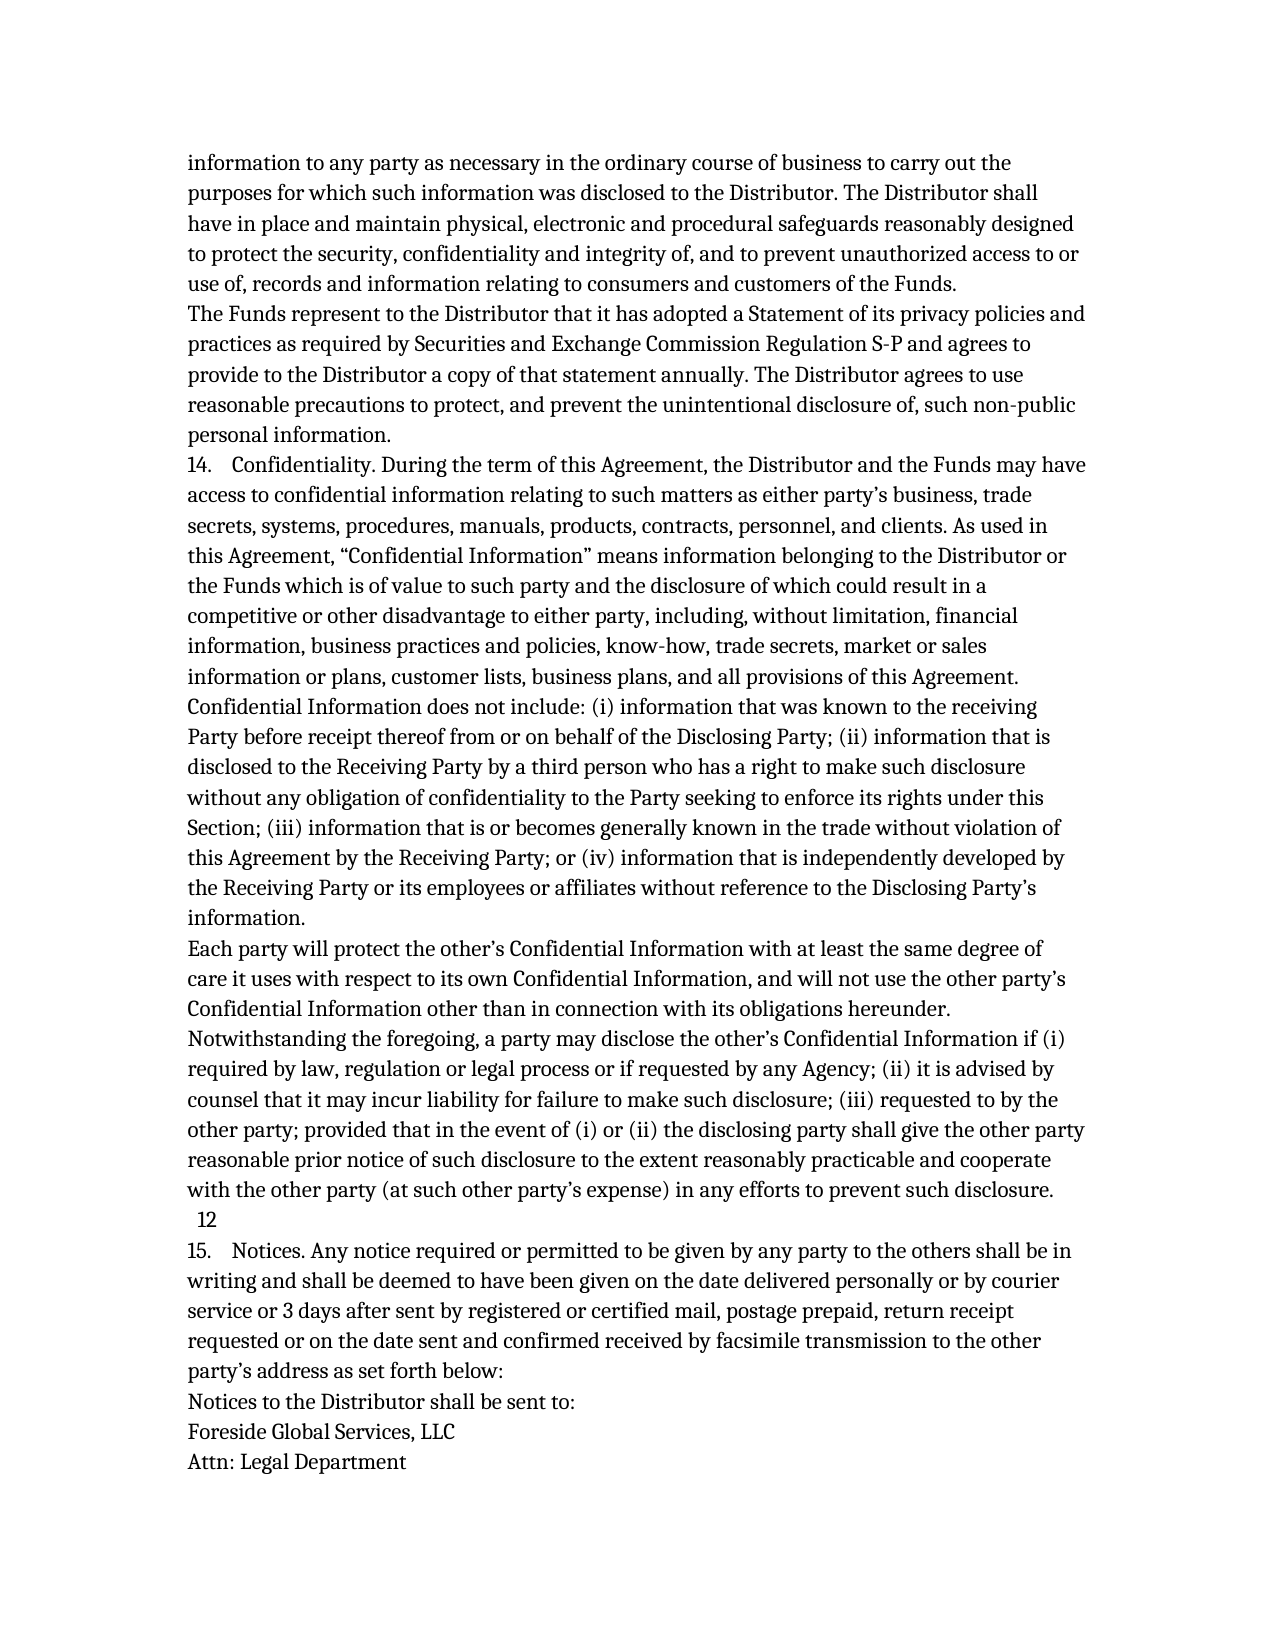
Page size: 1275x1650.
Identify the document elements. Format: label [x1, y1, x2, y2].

text [187, 150, 1087, 1475]
